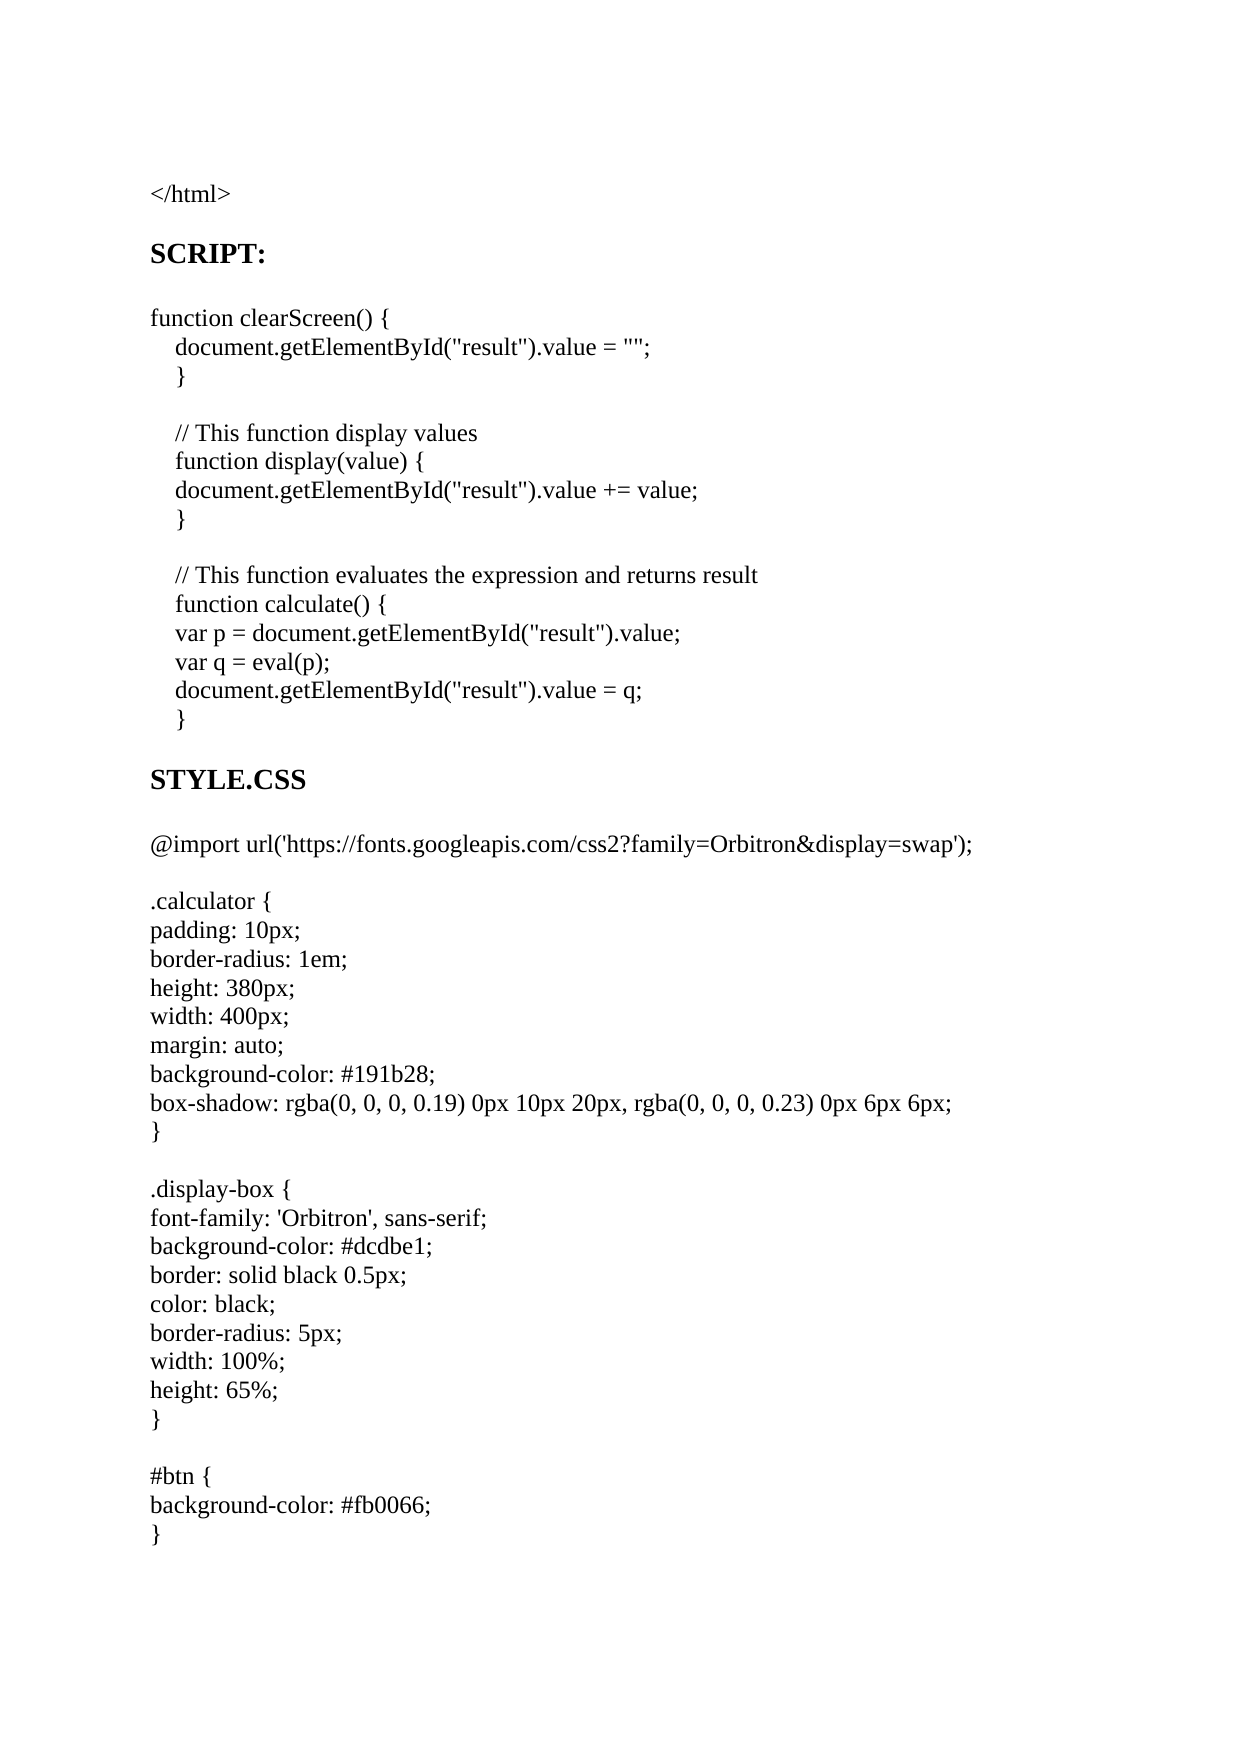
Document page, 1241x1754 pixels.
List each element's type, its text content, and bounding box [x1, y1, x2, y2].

text height: 380px; [150, 973, 1090, 1001]
text @import url('https://fonts.googleapis.com/css2?family=Orbitron&display=swap'); [150, 829, 1090, 858]
text box-shadow: rgba(0, 0, 0, 0.19) 0px 10px 20px, rgba(0, 0, 0, 0.23) 0px 6px 6px; [150, 1088, 1090, 1116]
text height: 65%; [150, 1375, 1090, 1404]
text // This function display values [150, 418, 1090, 446]
text } [150, 1404, 1090, 1433]
text } [150, 1116, 1090, 1145]
text font-family: 'Orbitron', sans-serif; [150, 1203, 1090, 1231]
text background-color: #dcdbe1; [150, 1231, 1090, 1260]
text background-color: #191b28; [150, 1059, 1090, 1088]
text </html> [150, 179, 1090, 207]
text SCRIPT: [150, 236, 1090, 270]
text width: 400px; [150, 1001, 1090, 1030]
text border-radius: 5px; [150, 1318, 1090, 1346]
text width: 100%; [150, 1346, 1090, 1375]
text document.getElementById("result").value += value; [150, 475, 1090, 504]
text var q = eval(p); [150, 647, 1090, 676]
text color: black; [150, 1289, 1090, 1318]
text function calculate() { [150, 589, 1090, 618]
text .display-box { [150, 1174, 1090, 1203]
text } [150, 504, 1090, 533]
text // This function evaluates the expression and returns result [150, 561, 1090, 589]
text function display(value) { [150, 446, 1090, 475]
text margin: auto; [150, 1030, 1090, 1059]
text document.getElementById("result").value = ""; [150, 332, 1090, 361]
text .calculator { [150, 886, 1090, 915]
text padding: 10px; [150, 915, 1090, 944]
text border: solid black 0.5px; [150, 1260, 1090, 1289]
text } [150, 704, 1090, 733]
text background-color: #fb0066; [150, 1490, 1090, 1519]
text function clearScreen() { [150, 303, 1090, 332]
text var p = document.getElementById("result").value; [150, 618, 1090, 647]
text } [150, 361, 1090, 389]
text #btn { [150, 1461, 1090, 1490]
text STYLE.CSS [150, 762, 1090, 795]
text document.getElementById("result").value = q; [150, 676, 1090, 704]
text border-radius: 1em; [150, 944, 1090, 973]
text } [150, 1519, 1090, 1548]
